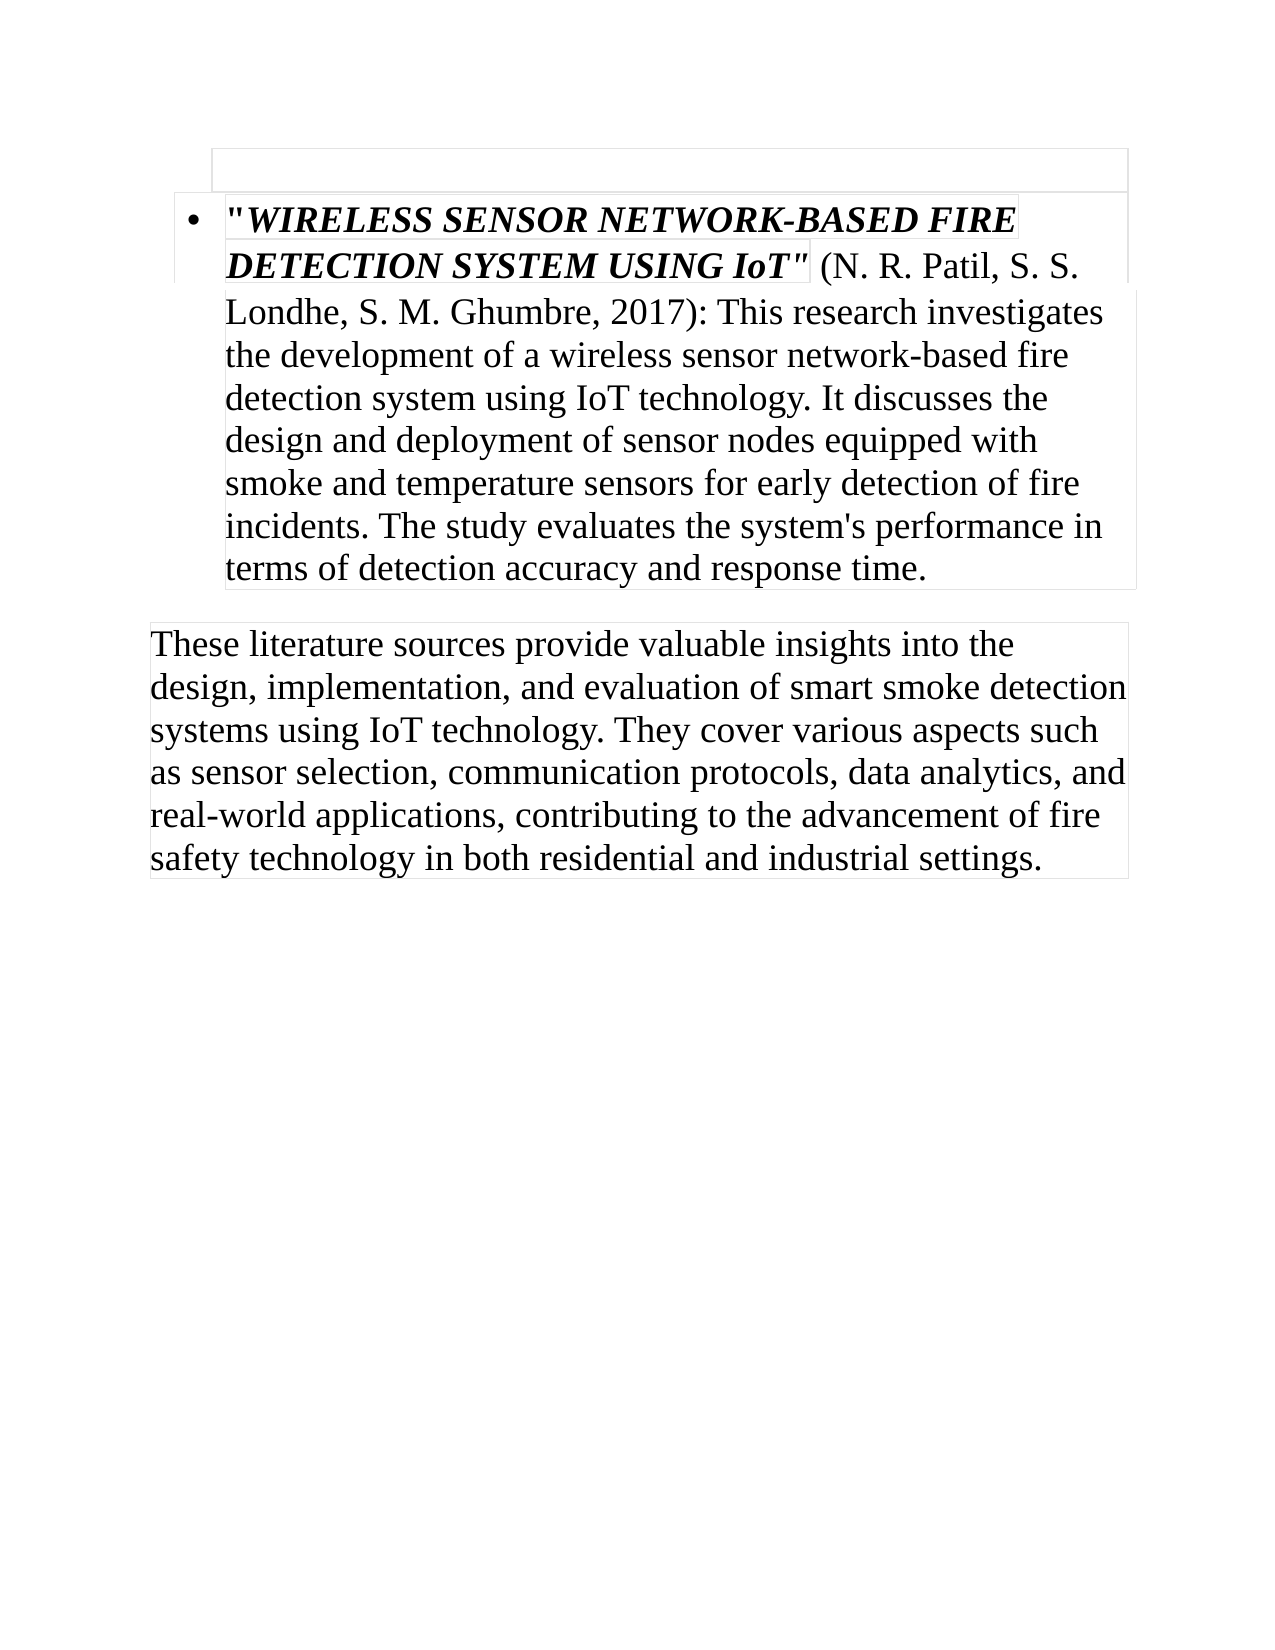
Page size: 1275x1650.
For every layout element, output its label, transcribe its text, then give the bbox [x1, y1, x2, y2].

list "WIRELESS SENSOR NETWORK-BASED FIRE [187, 197, 1136, 240]
text Londhe, S. M. Ghumbre, 2017): This research investigates the development of a wireless sensor network-based fire detection system using IoT technology. It discusses the design and deployment of sensor nodes equipped with smoke and temperature sensors for early detection of fire incidents. The study evaluates the system's performance in terms of detection accuracy and response time. [226, 290, 1136, 589]
text These literature sources provide valuable insights into the design, implementation, and evaluation of smart smoke detection systems using IoT technology. They cover various aspects such as sensor selection, communication protocols, data analytics, and real-world applications, contributing to the advancement of fire safety technology in both residential and industrial settings. [151, 623, 1128, 878]
text DETECTION SYSTEM USING IoT" (N. R. Patil, S. S. [169, 243, 1136, 287]
